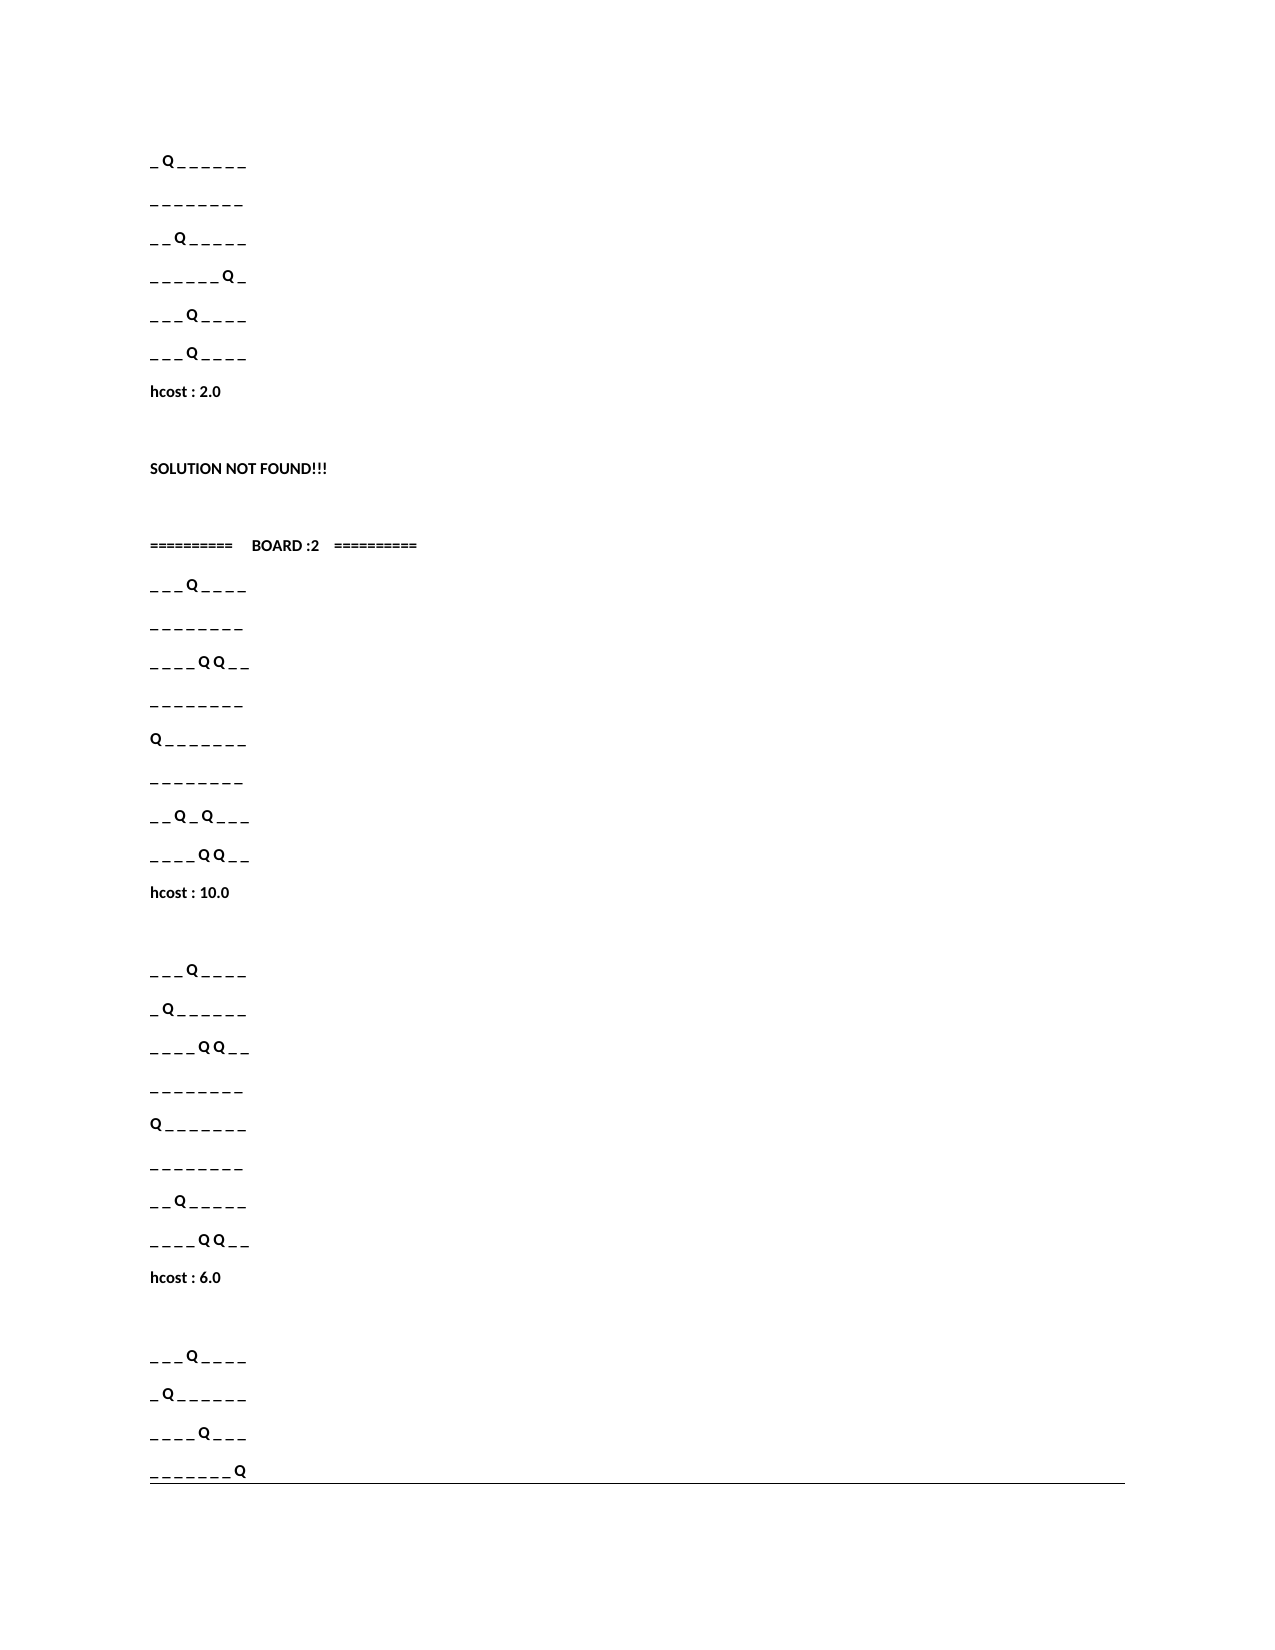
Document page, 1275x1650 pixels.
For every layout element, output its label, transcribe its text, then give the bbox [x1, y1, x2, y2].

text _ _ _ _ _ _ _ _ [150, 1152, 1125, 1172]
text _ _ _ Q _ _ _ _ [150, 343, 1125, 363]
text _ _ _ _ _ _ Q _ [150, 266, 1125, 286]
text ========== BOARD :2 ========== [150, 535, 1125, 556]
text _ _ _ _ _ _ _ _ [150, 188, 1125, 209]
text Q _ _ _ _ _ _ _ [150, 1113, 1125, 1134]
text hcost : 2.0 [150, 381, 1125, 402]
text _ Q _ _ _ _ _ _ [150, 998, 1125, 1018]
text _ _ _ _ Q _ _ _ [150, 1422, 1125, 1442]
text hcost : 6.0 [150, 1268, 1125, 1288]
text _ _ _ _ _ _ _ _ [150, 1075, 1125, 1095]
text _ _ Q _ Q _ _ _ [150, 805, 1125, 826]
text _ _ _ _ Q Q _ _ [150, 844, 1125, 864]
text hcost : 10.0 [150, 882, 1125, 903]
text _ Q _ _ _ _ _ _ [150, 150, 1125, 170]
text SOLUTION NOT FOUND!!! [150, 458, 1125, 479]
text _ _ _ _ _ _ _ _ [150, 612, 1125, 633]
text _ _ _ Q _ _ _ _ [150, 1345, 1125, 1365]
text _ _ _ _ _ _ _ _ [150, 767, 1125, 787]
text _ _ _ _ _ _ _ _ [150, 689, 1125, 710]
text Q _ _ _ _ _ _ _ [150, 728, 1125, 748]
text _ _ Q _ _ _ _ _ [150, 227, 1125, 247]
text _ _ _ _ _ _ _ Q [150, 1460, 1125, 1483]
text _ _ _ _ Q Q _ _ [150, 1036, 1125, 1057]
text _ _ _ _ Q Q _ _ [150, 1229, 1125, 1249]
text _ _ _ Q _ _ _ _ [150, 574, 1125, 594]
text _ _ _ Q _ _ _ _ [150, 304, 1125, 324]
text _ _ _ _ Q Q _ _ [150, 651, 1125, 671]
text _ _ _ Q _ _ _ _ [150, 959, 1125, 980]
text _ Q _ _ _ _ _ _ [150, 1383, 1125, 1404]
text _ _ Q _ _ _ _ _ [150, 1191, 1125, 1211]
